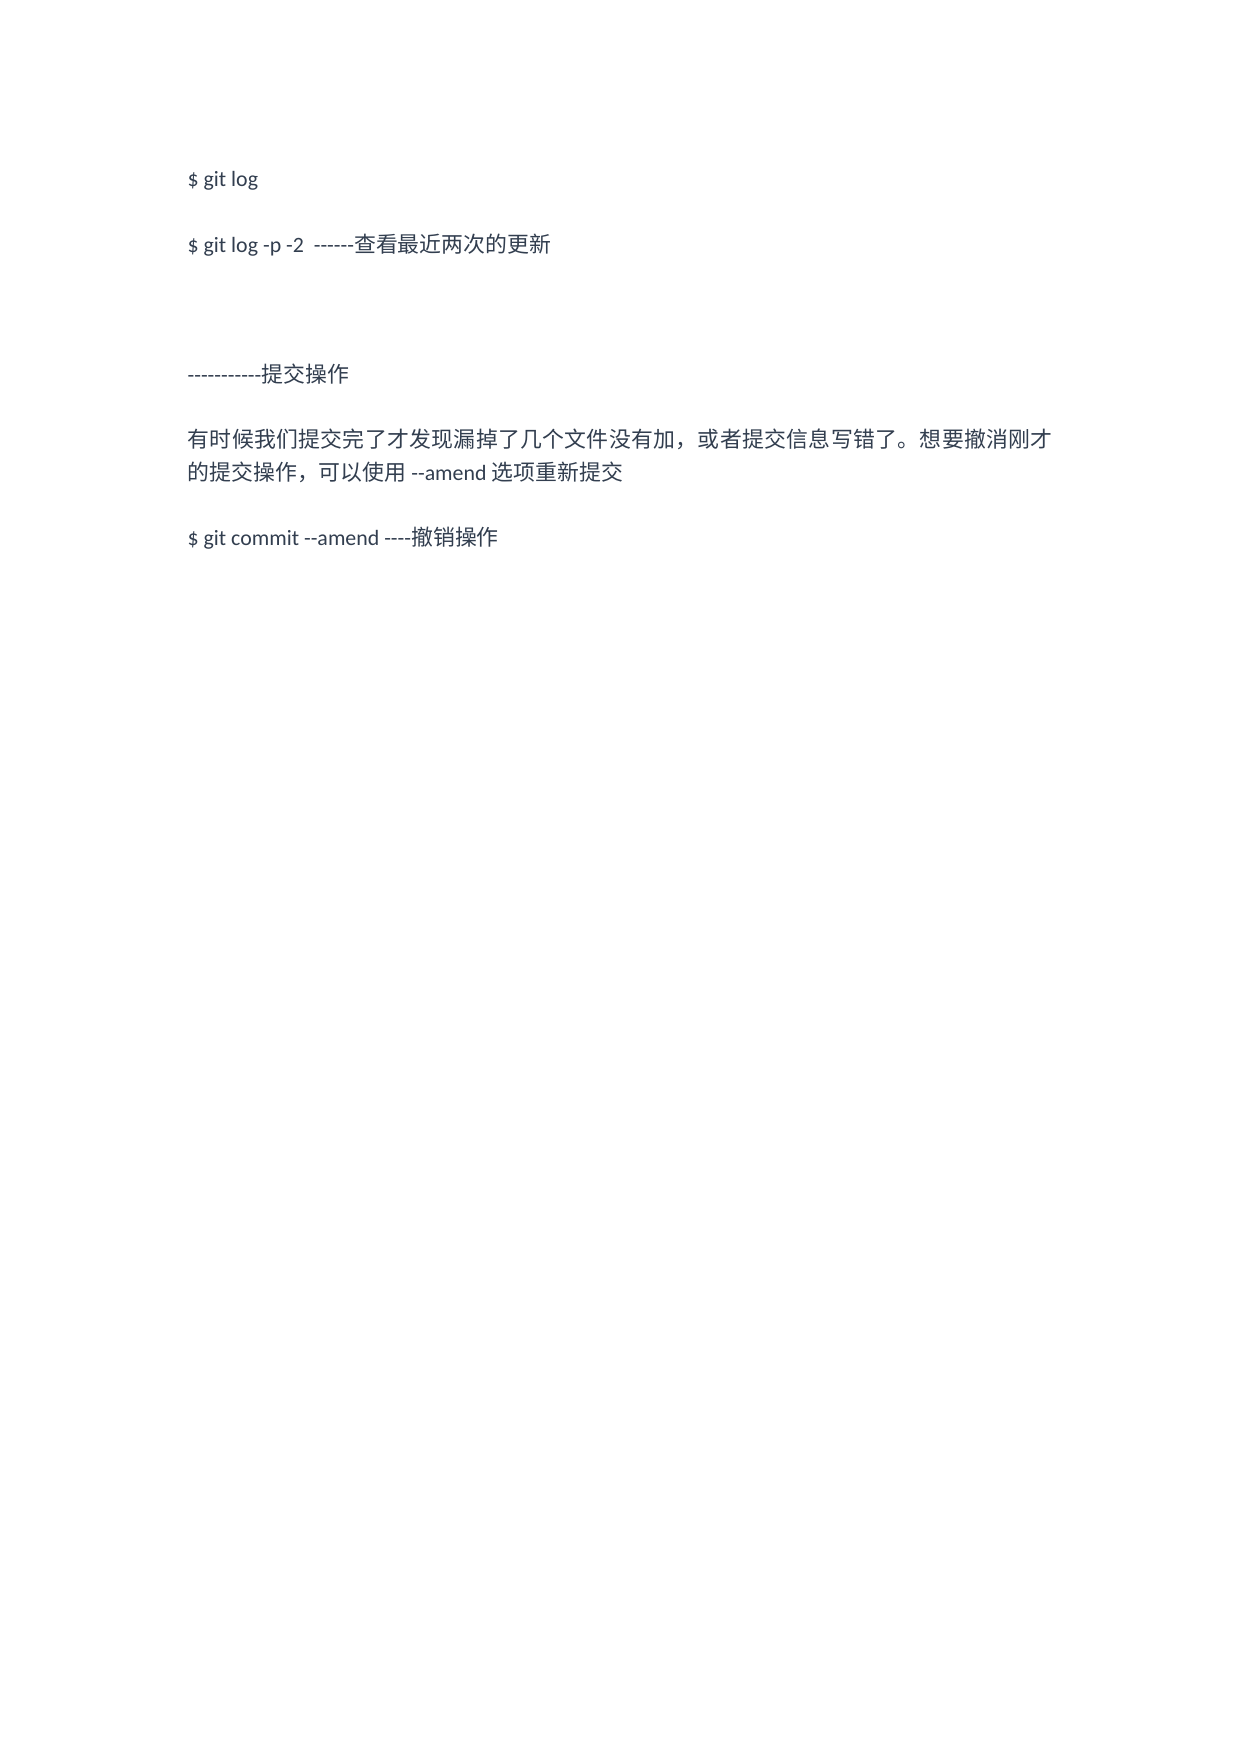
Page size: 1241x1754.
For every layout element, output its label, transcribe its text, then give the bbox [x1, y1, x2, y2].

text $ git log [187, 162, 1053, 194]
text $ git log -p -2 ------查看最近两次的更新 [187, 227, 1053, 259]
text $ git commit --amend ----撤销操作 [187, 519, 1053, 552]
text -----------提交操作 [187, 357, 1053, 389]
text 有时候我们提交完了才发现漏掉了几个文件没有加，或者提交信息写错了。想要撤消刚才的提交操作，可以使用 --amend 选项重新提交 [187, 422, 1053, 487]
